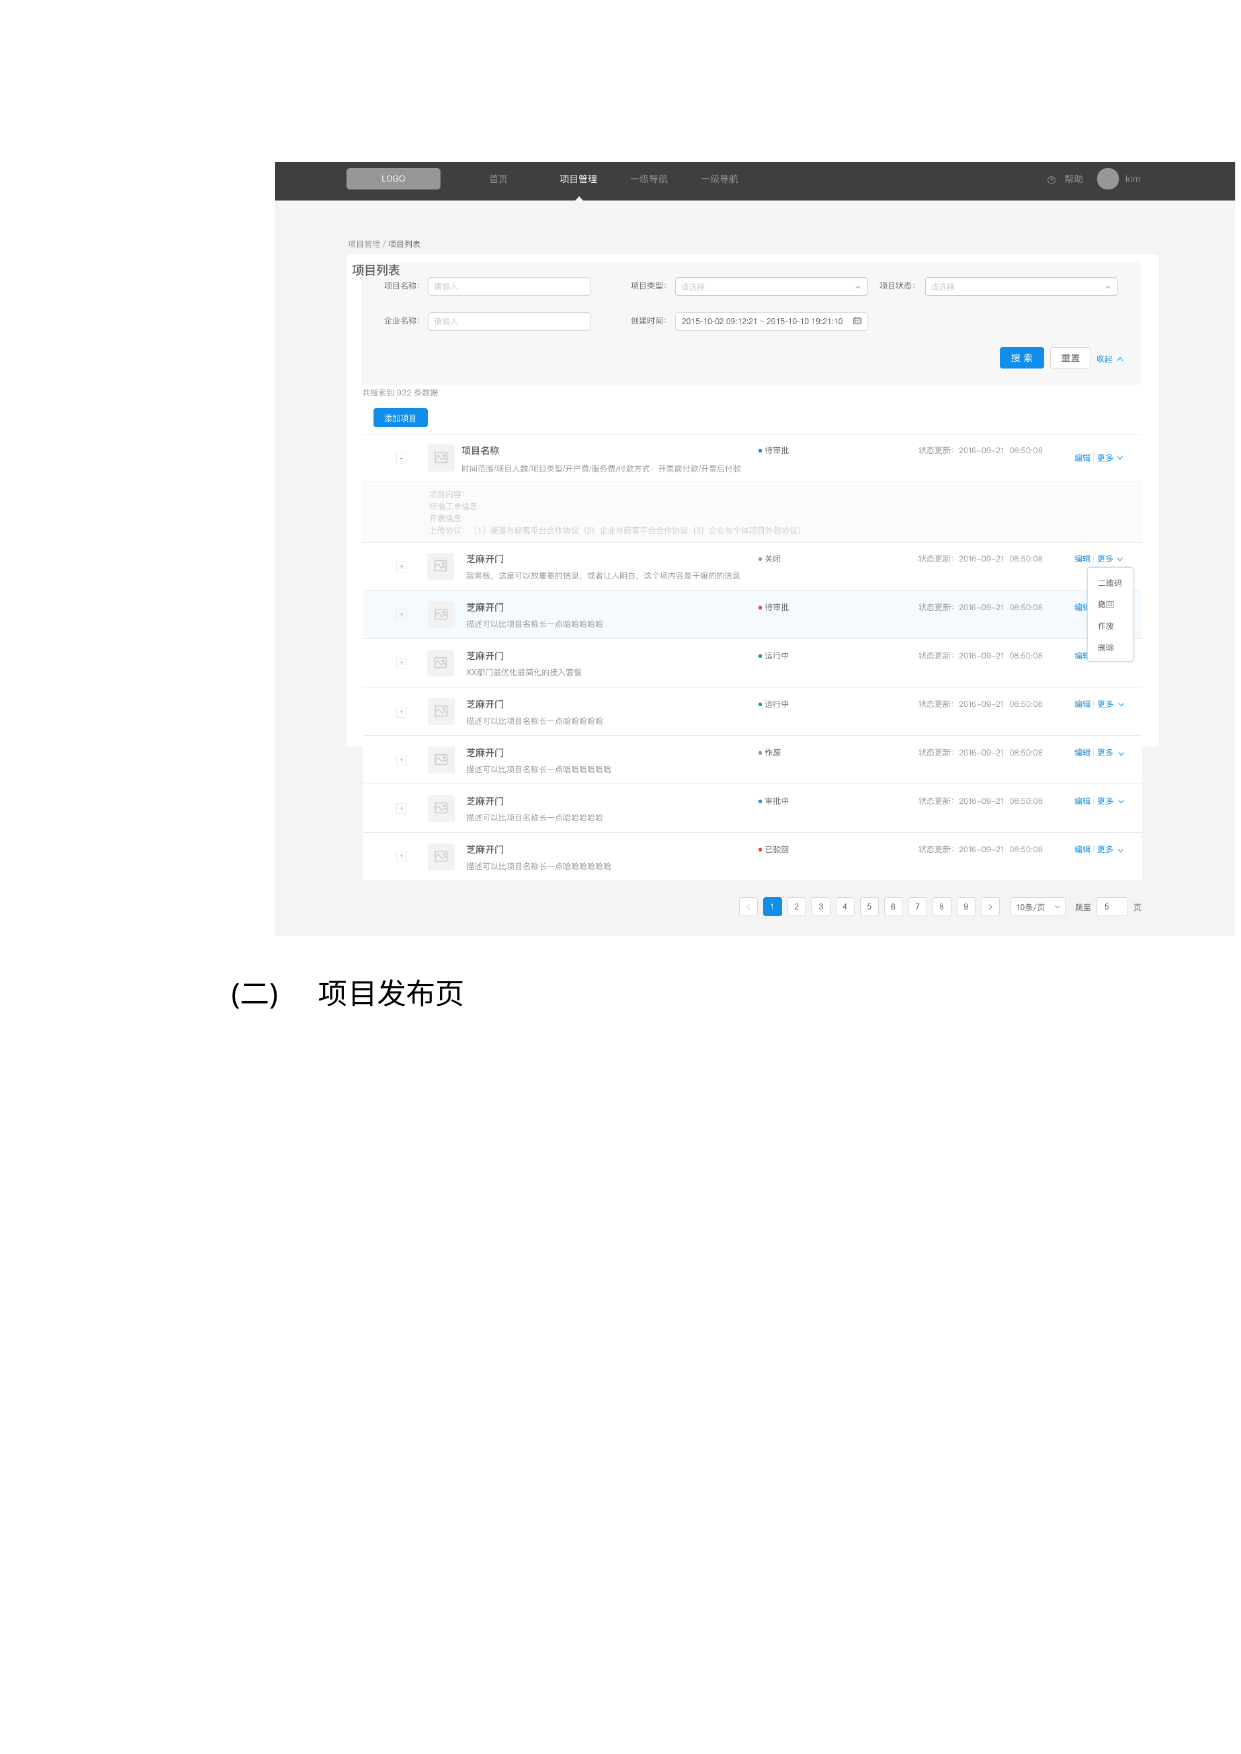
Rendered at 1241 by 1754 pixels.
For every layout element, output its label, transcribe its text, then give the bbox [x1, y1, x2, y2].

picture [275, 162, 1235, 936]
list 项目发布页 [231, 959, 1053, 1024]
